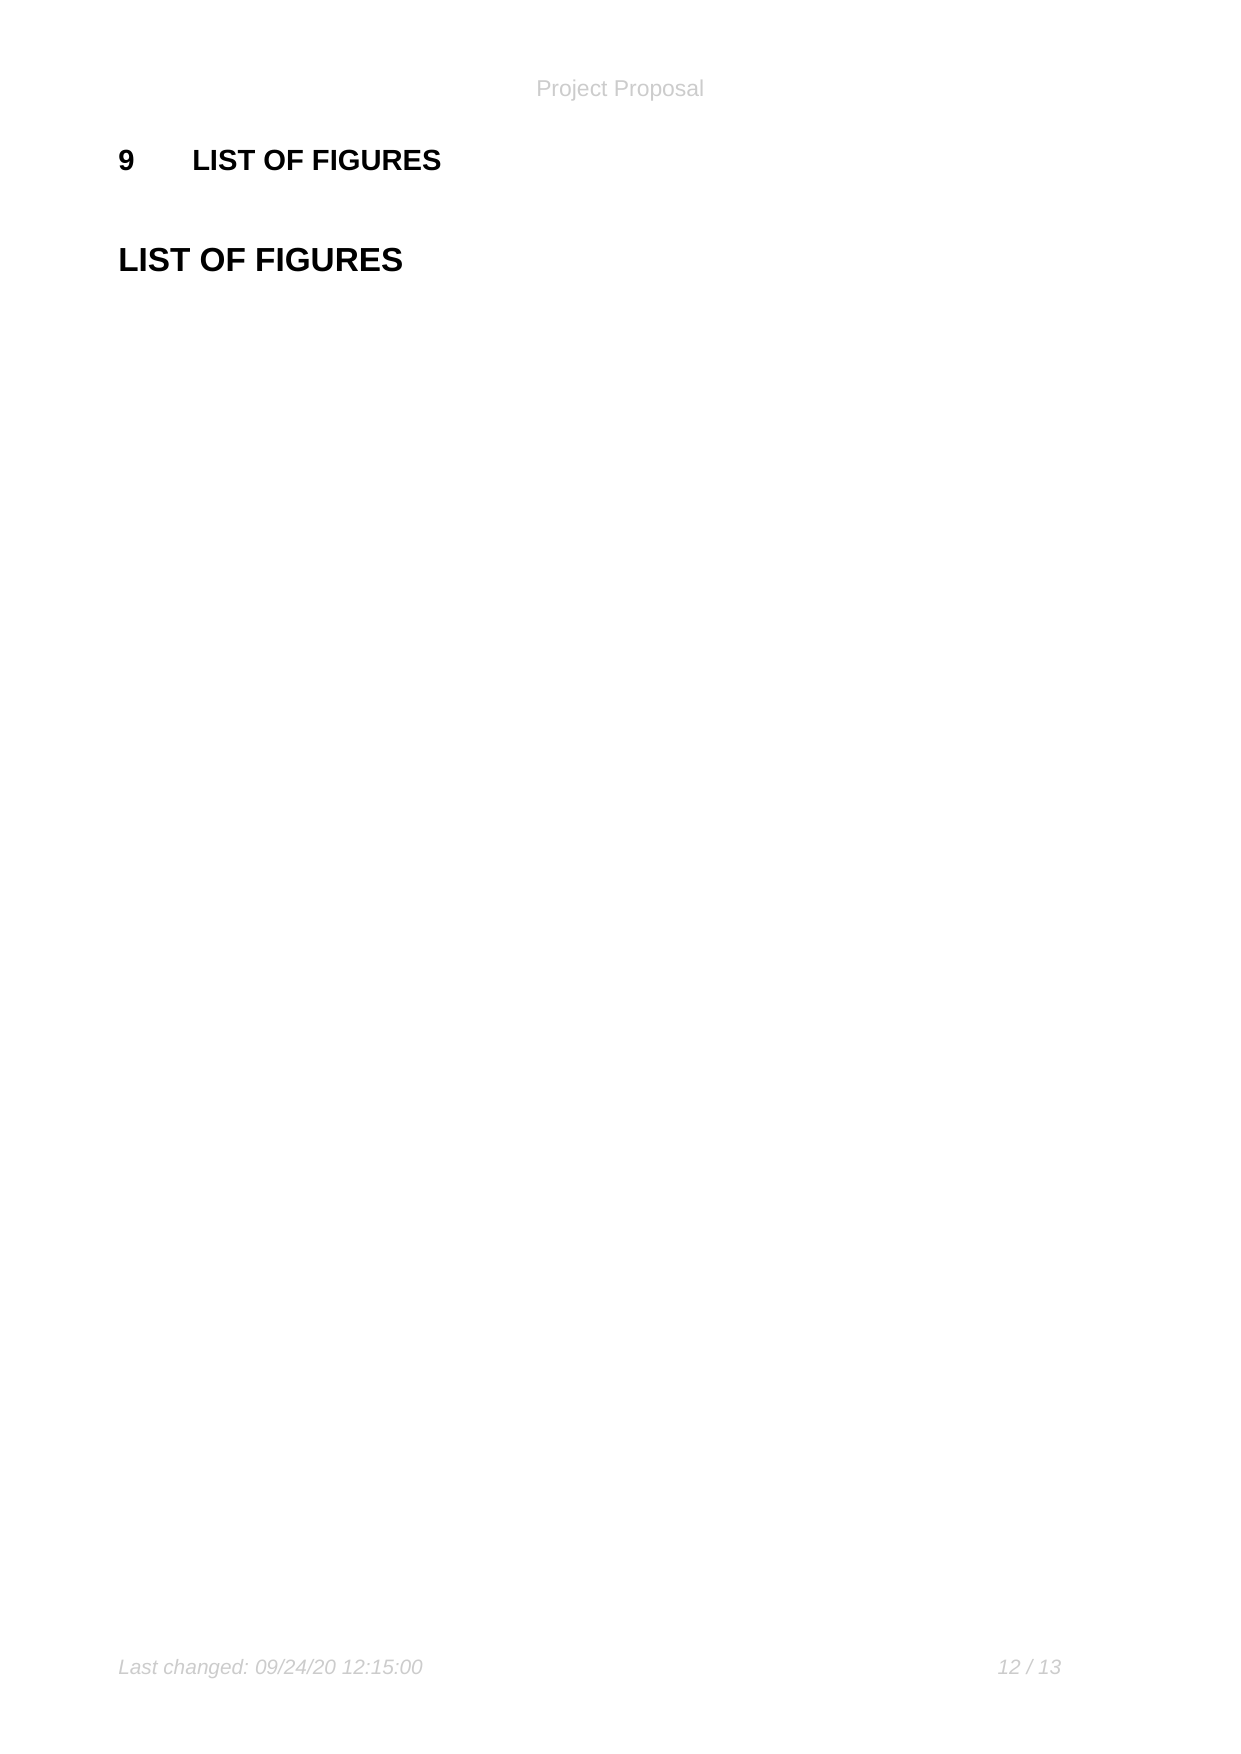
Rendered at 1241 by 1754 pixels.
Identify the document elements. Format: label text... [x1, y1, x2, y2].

subtitle List of Figures [118, 241, 1122, 279]
subtitle List of Figures [118, 143, 1122, 177]
